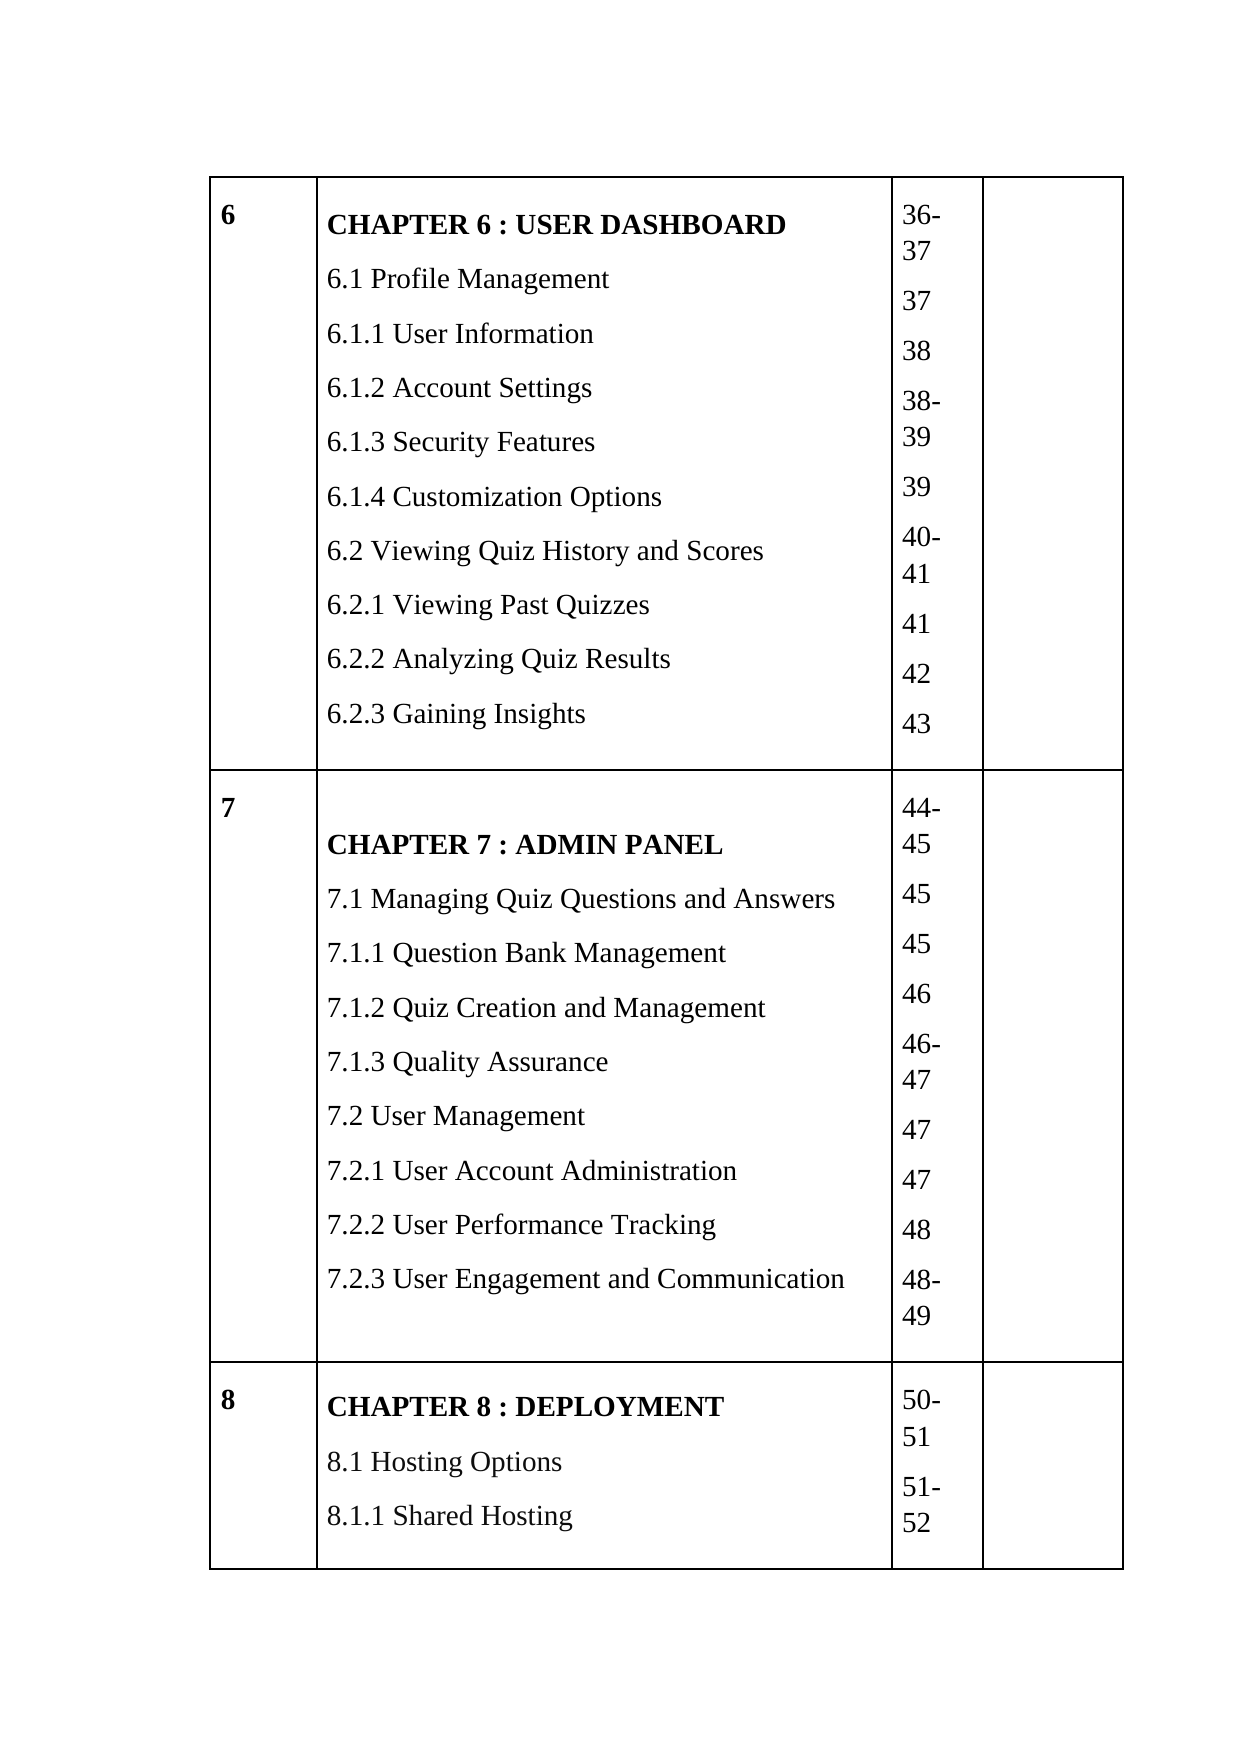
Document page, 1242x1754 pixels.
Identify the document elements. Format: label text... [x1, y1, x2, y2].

table_cell CHAPTER 8 : DEPLOYMENT 8.1 Hosting Options 8.1.1 Shared Hosting [318, 1363, 891, 1568]
table_cell 44-45 45 45 46 46-47 47 47 48 48-49 [893, 771, 982, 1361]
table_cell CHAPTER 6 : USER DASHBOARD 6.1 Profile Management 6.1.1 User Information 6.1.2 Account Settings 6.1.3 Security Features 6.1.4 Customization Options 6.2 Viewing Quiz History and Scores 6.2.1 Viewing Past Quizzes 6.2.2 Analyzing Quiz Results 6.2.3 Gaining Insights [318, 178, 891, 769]
table_cell 36-37 37 38 38-39 39 40-41 41 42 43 [893, 178, 982, 769]
table_cell CHAPTER 7 : ADMIN PANEL 7.1 Managing Quiz Questions and Answers 7.1.1 Question Bank Management 7.1.2 Quiz Creation and Management 7.1.3 Quality Assurance 7.2 User Management 7.2.1 User Account Administration 7.2.2 User Performance Tracking 7.2.3 User Engagement and Communication [318, 771, 891, 1361]
table_cell 6 [211, 178, 316, 769]
table_cell 8 [211, 1363, 316, 1568]
table_cell [984, 771, 1122, 1361]
table_cell [984, 178, 1122, 769]
table_cell 7 [211, 771, 316, 1361]
table_cell 50-51 51-52 [893, 1363, 982, 1568]
table_cell [984, 1363, 1122, 1568]
